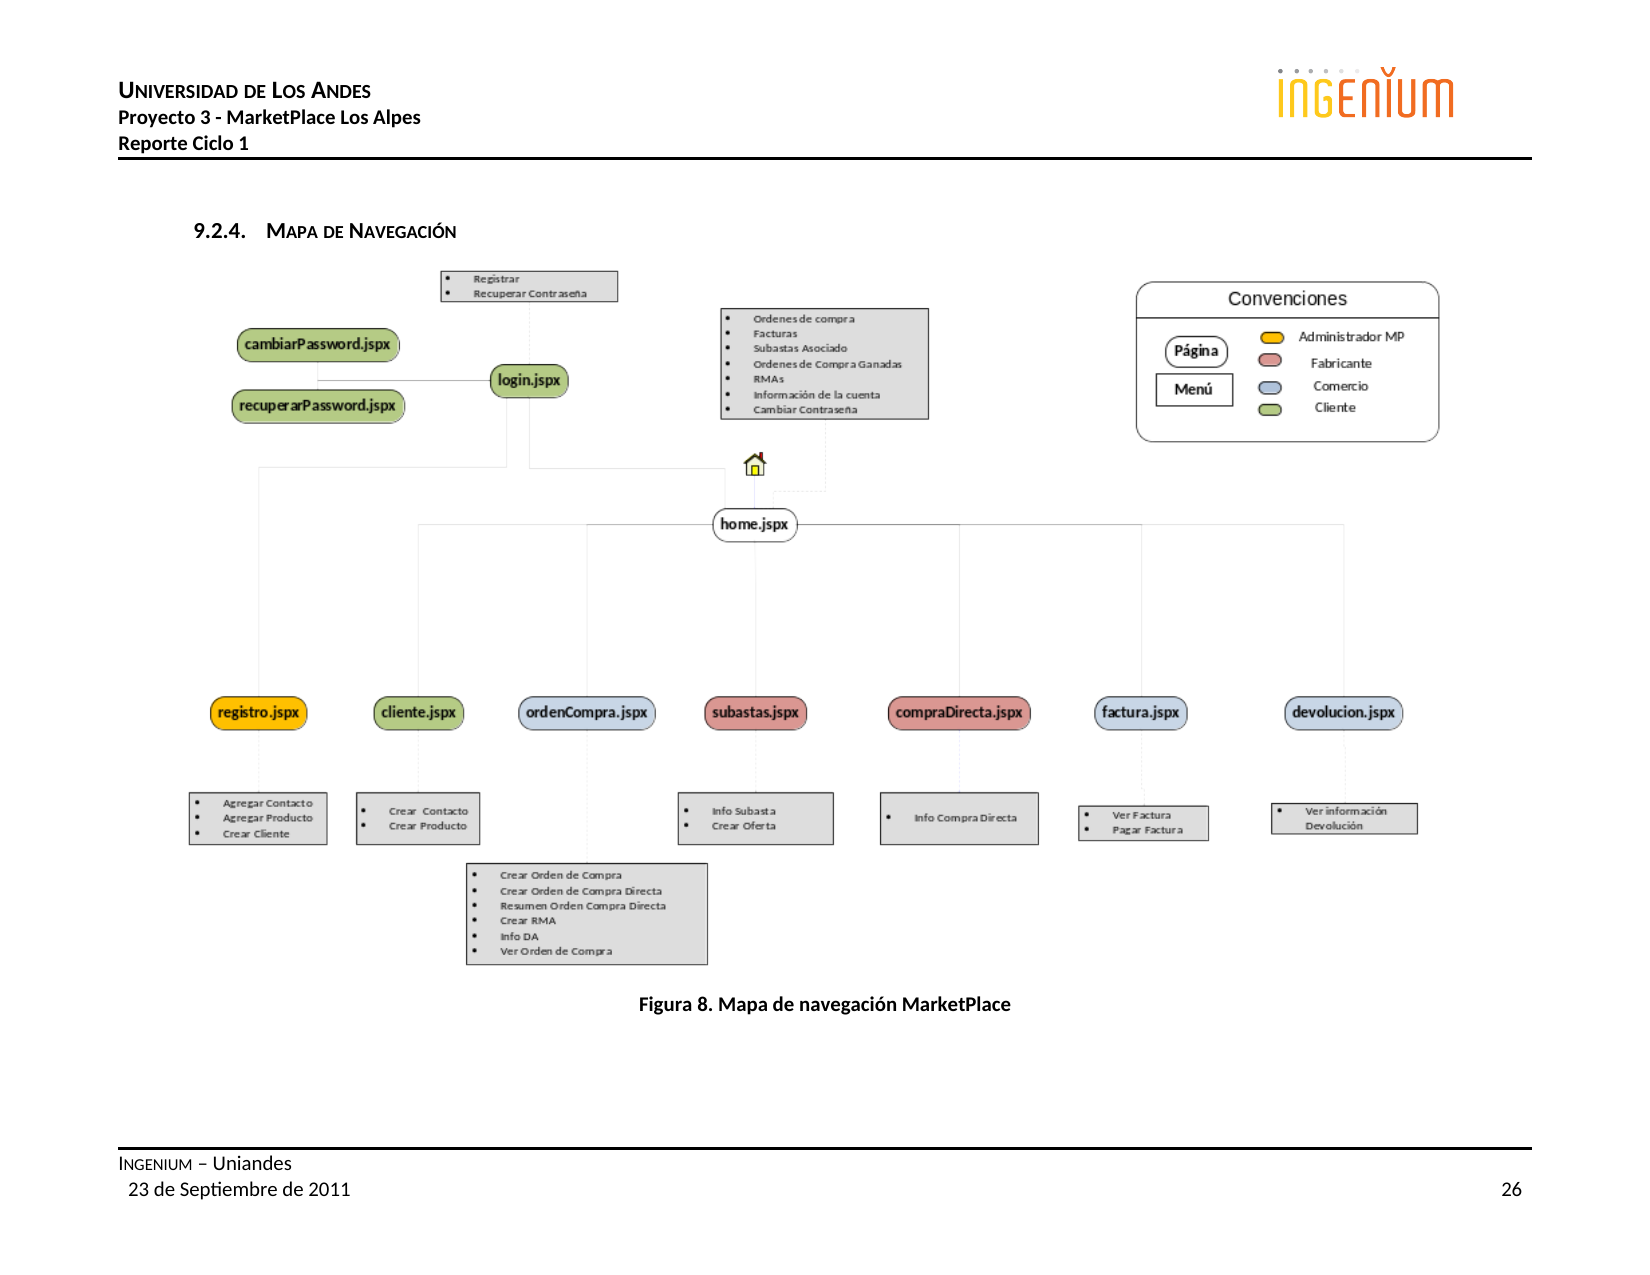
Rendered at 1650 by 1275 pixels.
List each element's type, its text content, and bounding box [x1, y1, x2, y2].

picture [1278, 67, 1460, 129]
list Mapa de Navegación [193, 216, 1532, 244]
text Figura 8. Mapa de navegación MarketPlace [118, 991, 1532, 1016]
